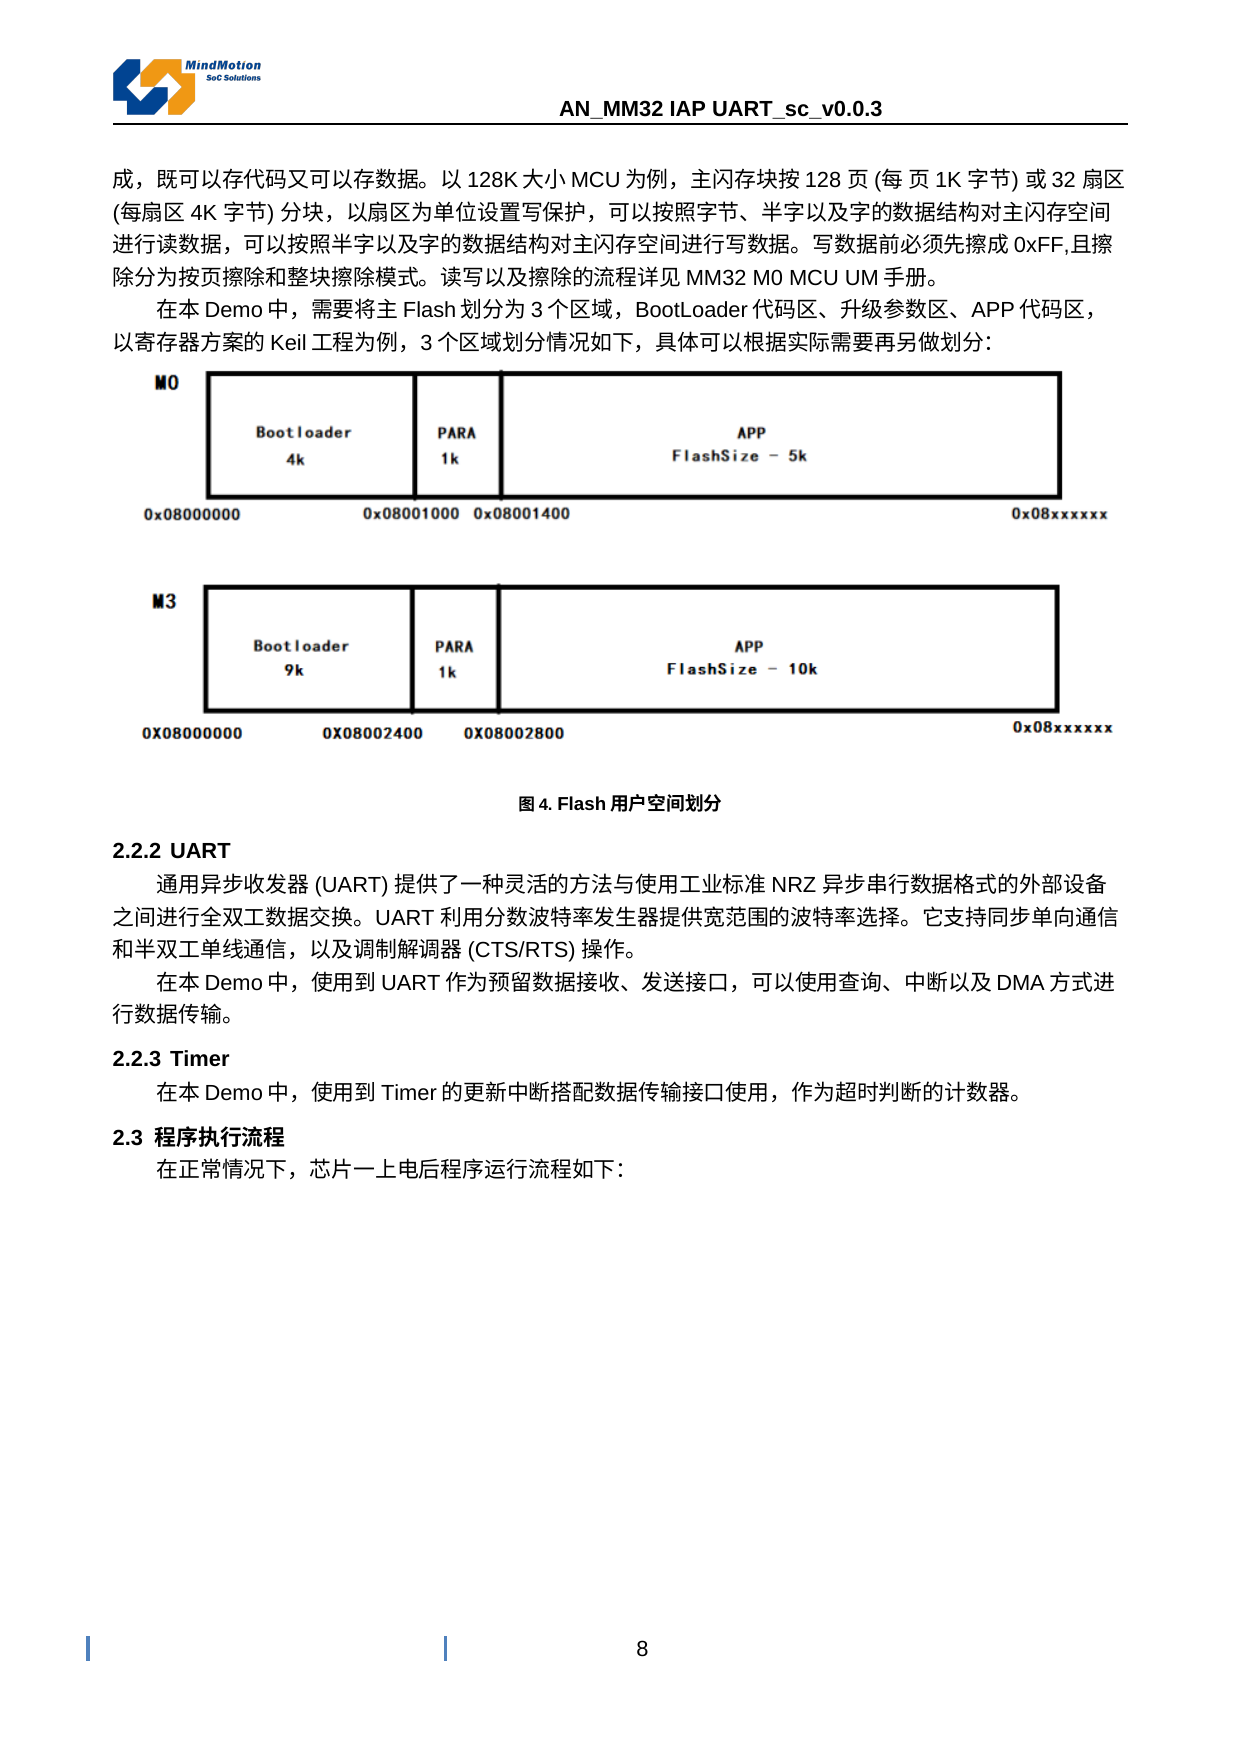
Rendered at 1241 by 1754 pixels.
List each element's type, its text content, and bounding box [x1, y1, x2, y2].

subtitle 程序执行流程 [112, 1119, 1128, 1152]
text 图 4. Flash用户空间划分 [112, 786, 1128, 818]
text 在正常情况下，芯片一上电后程序运行流程如下： [112, 1152, 1128, 1184]
text 通用异步收发器 (UART) 提供了一种灵活的方法与使用工业标准 NRZ 异步串行数据格式的外部设备之间进行全双工数据交换。UART 利用分数波特率发生器提供宽范围的波特率选择。它支持同步单向通信和半双工单线通信，以及调制解调器 (CTS/RTS) 操作。 [112, 867, 1128, 964]
subtitle UART [112, 834, 1128, 867]
text 在本Demo中，使用到UART作为预留数据接收、发送接口，可以使用查询、中断以及DMA方式进行数据传输。 [112, 964, 1128, 1029]
text 在本Demo中，使用到Timer的更新中断搭配数据传输接口使用，作为超时判断的计数器。 [112, 1074, 1128, 1107]
text 在本Demo中，需要将主Flash划分为3个区域，BootLoader代码区、升级参数区、APP代码区，以寄存器方案的Keil工程为例，3个区域划分情况如下，具体可以根据实际需要再另做划分： [112, 292, 1128, 357]
picture [112, 59, 262, 117]
subtitle Timer [112, 1042, 1128, 1074]
picture [122, 357, 1118, 753]
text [112, 162, 1128, 292]
